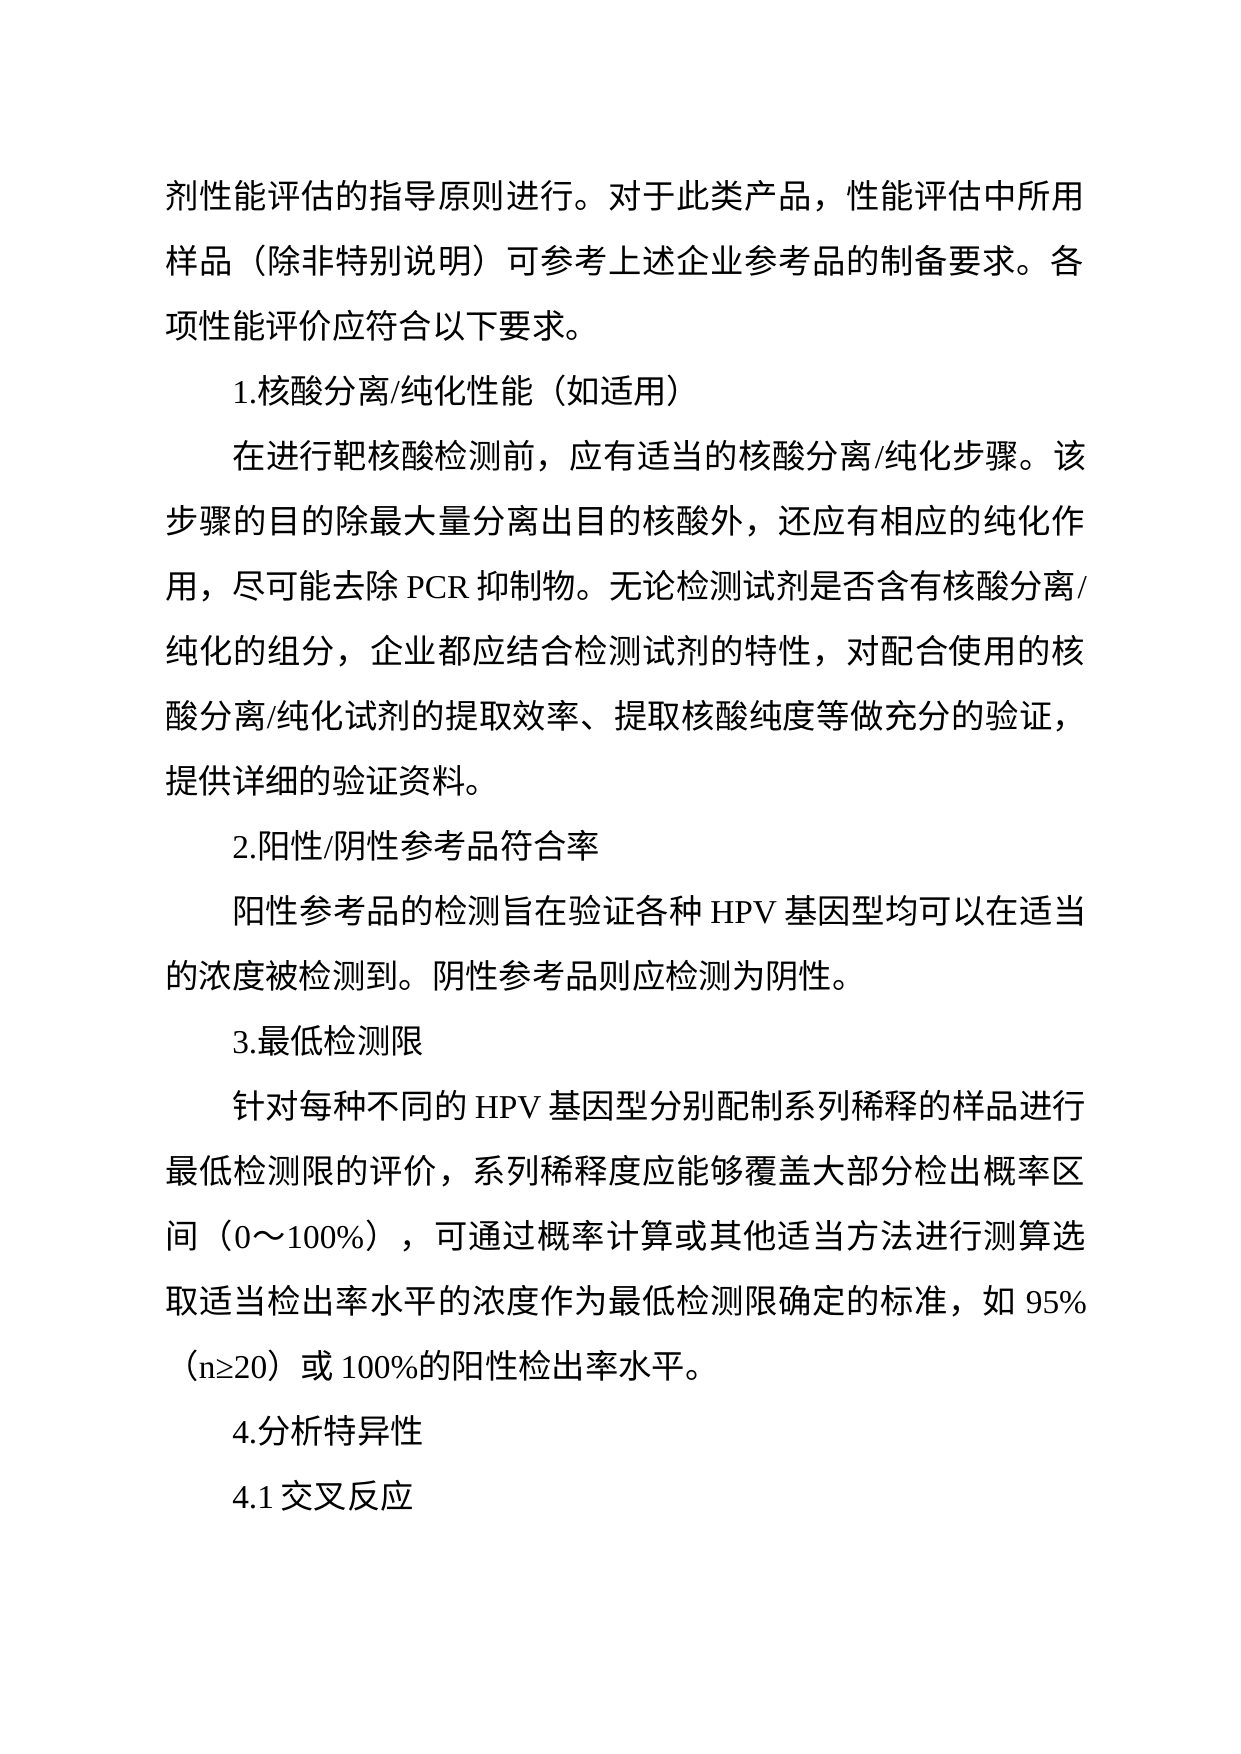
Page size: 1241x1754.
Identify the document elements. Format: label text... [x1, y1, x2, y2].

text 2.阳性/阴性参考品符合率 [165, 812, 1087, 877]
text 1.核酸分离/纯化性能（如适用） [165, 357, 1087, 422]
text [165, 162, 1087, 357]
text 阳性参考品的检测旨在验证各种HPV基因型均可以在适当的浓度被检测到。阴性参考品则应检测为阴性。 [165, 877, 1087, 1007]
text 在进行靶核酸检测前，应有适当的核酸分离/纯化步骤。该步骤的目的除最大量分离出目的核酸外，还应有相应的纯化作用，尽可能去除PCR抑制物。无论检测试剂是否含有核酸分离/纯化的组分，企业都应结合检测试剂的特性，对配合使用的核酸分离/纯化试剂的提取效率、提取核酸纯度等做充分的验证，提供详细的验证资料。 [165, 422, 1087, 812]
text 4.分析特异性 [165, 1397, 1087, 1462]
text 4.1交叉反应 [165, 1462, 1087, 1527]
text 针对每种不同的HPV基因型分别配制系列稀释的样品进行最低检测限的评价，系列稀释度应能够覆盖大部分检出概率区间（0～100%），可通过概率计算或其他适当方法进行测算选取适当检出率水平的浓度作为最低检测限确定的标准，如95%（n≥20）或100%的阳性检出率水平。 [165, 1072, 1087, 1397]
text 3.最低检测限 [165, 1007, 1087, 1072]
